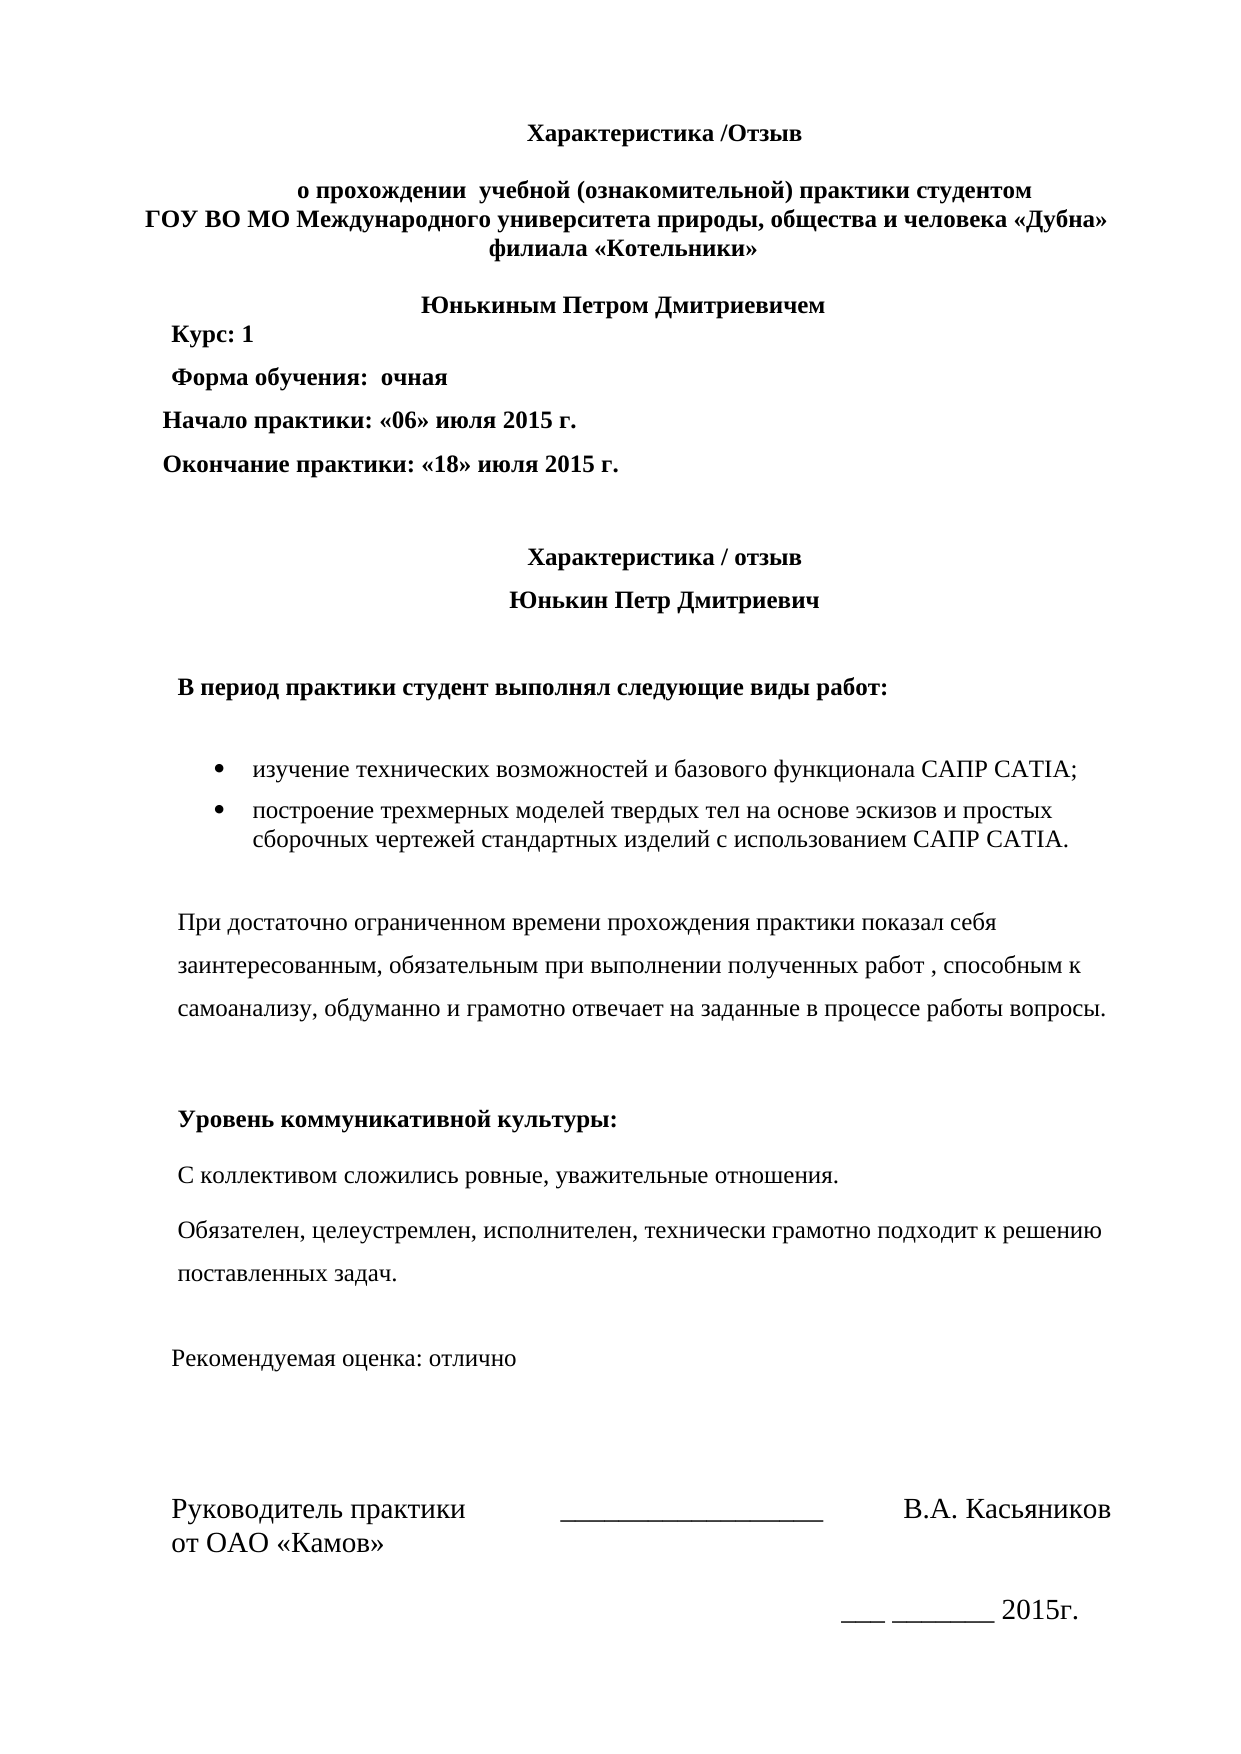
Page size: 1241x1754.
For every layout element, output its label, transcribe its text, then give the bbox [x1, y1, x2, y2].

text от ОАО «Камов» [171, 1525, 1158, 1558]
text Уровень коммуникативной культуры: [177, 1104, 1152, 1133]
list построение трехмерных моделей твердых тел на основе эскизов и простых сборочных чертежей стандартных изделий с использованием САПР CATIA. [215, 795, 1152, 853]
text Рекомендуемая оценка: отлично [171, 1343, 1152, 1372]
text Курс: 1 [171, 319, 1158, 348]
text Обязателен, целеустремлен, исполнителен, технически грамотно подходит к решению поставленных задач. [177, 1215, 1152, 1287]
text В период практики студент выполнял следующие виды работ: [177, 672, 1152, 700]
text Окончание практики: «18» июля 2015 г. [162, 449, 1158, 477]
text Юнькин Петр Дмитриевич [171, 585, 1158, 614]
text Руководитель практики __________________ В.А. Касьяников [171, 1491, 1158, 1525]
text о прохождении учебной (ознакомительной) практики студентом [171, 176, 1158, 204]
text Характеристика / отзыв [171, 542, 1158, 571]
text ГОУ ВО МО Международного университета природы, общества и человека «Дубна» филиала «Котельники» [88, 204, 1158, 262]
text При достаточно ограниченном времени прохождения практики показал себя заинтересованным, обязательным при выполнении полученных работ , способным к самоанализу, обдуманно и грамотно отвечает на заданные в процессе работы вопросы. [177, 907, 1152, 1022]
list изучение технических возможностей и базового функционала САПР CATIA; [215, 754, 1152, 783]
text ___ _______ 2015г. [171, 1592, 1158, 1626]
text Юнькиным Петром Дмитриевичем [88, 291, 1158, 319]
text Форма обучения: очная [171, 362, 1158, 391]
text Характеристика /Отзыв [171, 118, 1158, 147]
text С коллективом сложились ровные, уважительные отношения. [177, 1160, 1152, 1188]
text Начало практики: «06» июля 2015 г. [162, 406, 1158, 434]
